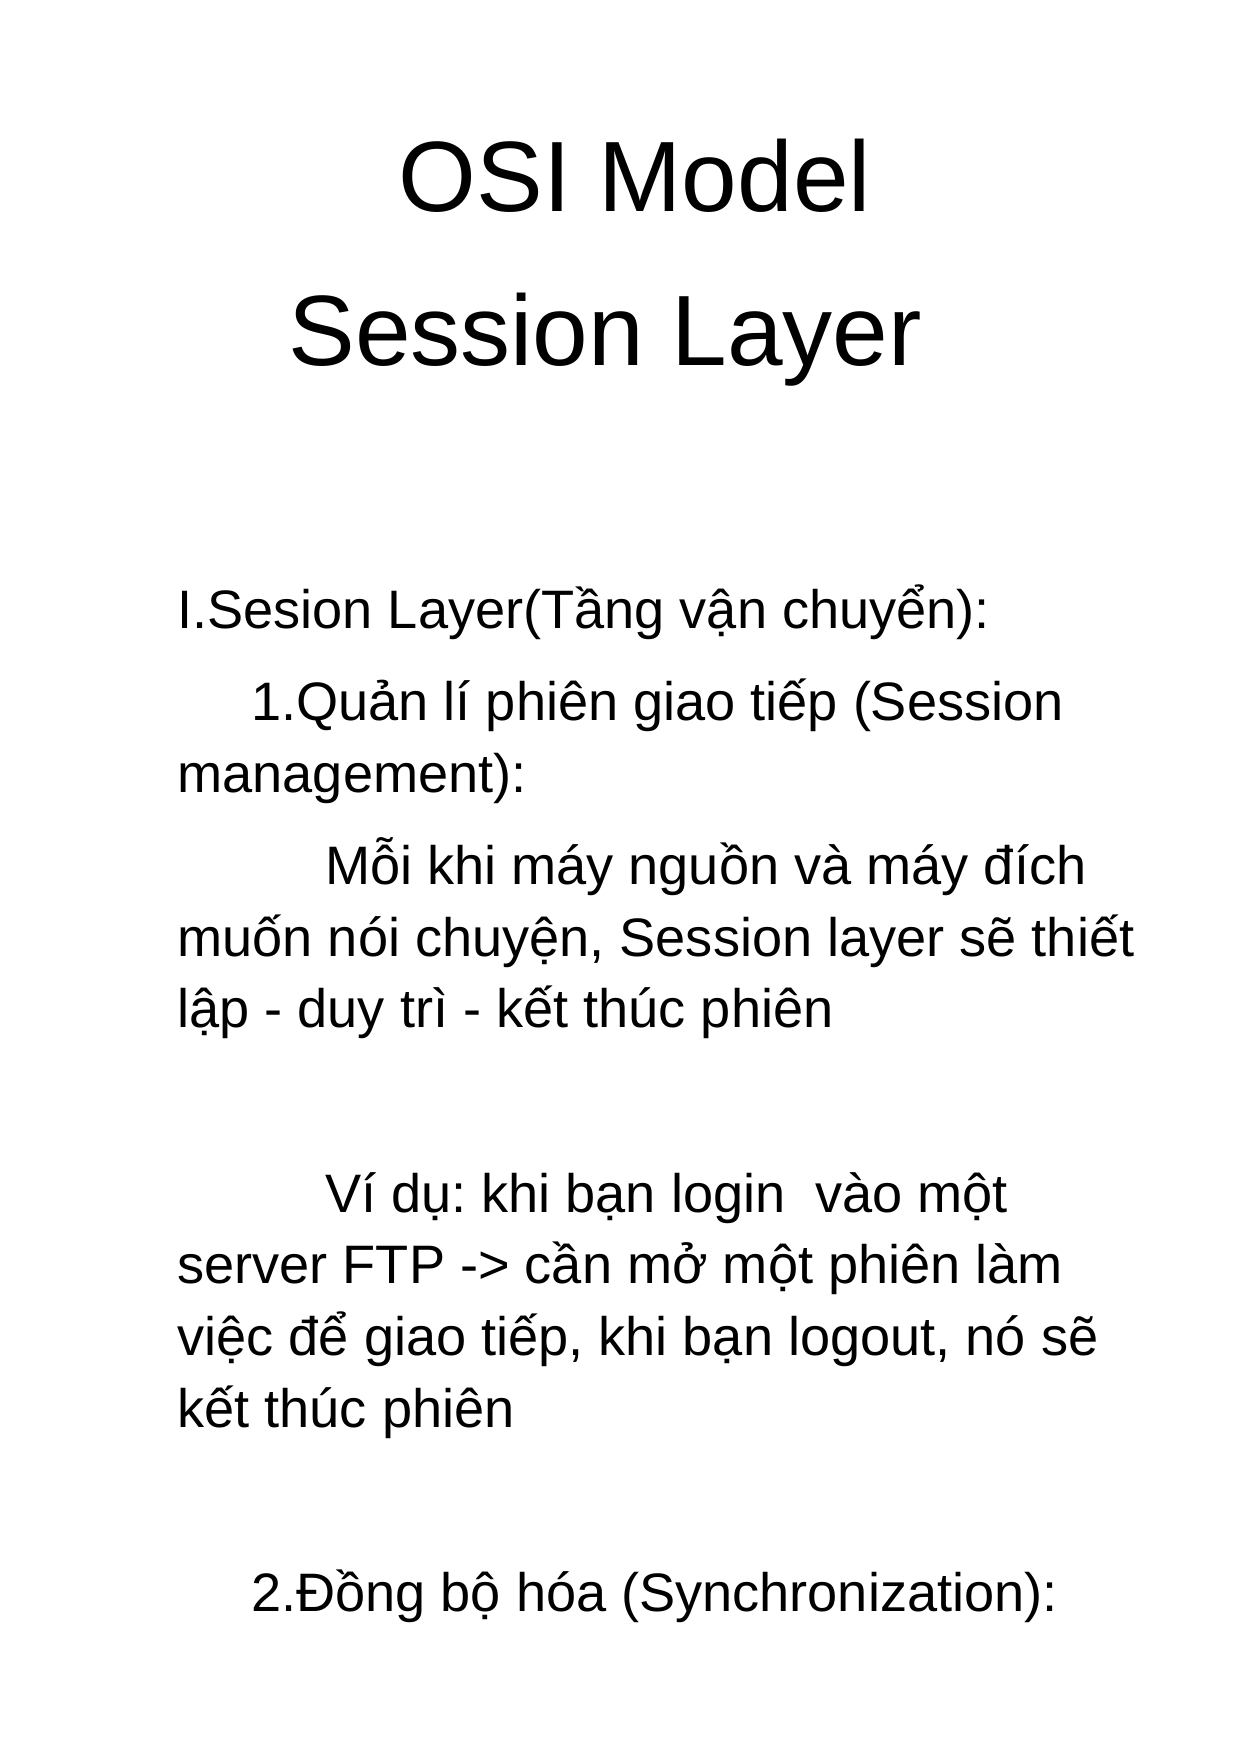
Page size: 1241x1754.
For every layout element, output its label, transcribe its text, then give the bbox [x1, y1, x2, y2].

text 1.Quản lí phiên giao tiếp (Session management): [177, 669, 1152, 803]
text OSI Model [177, 118, 1152, 233]
text 2.Đồng bộ hóa (Synchronization): [177, 1561, 1152, 1623]
text Session Layer [177, 271, 1152, 386]
text Mỗi khi máy nguồn và máy đích muốn nói chuyện, Session layer sẽ thiết lập - duy trì - kết thúc phiên [177, 833, 1152, 1039]
text Ví dụ: khi bạn login vào một server FTP -> cần mở một phiên làm việc để giao tiếp, khi bạn logout, nó sẽ kết thúc phiên [177, 1161, 1152, 1438]
text I.Sesion Layer(Tầng vận chuyển): [177, 577, 1152, 639]
